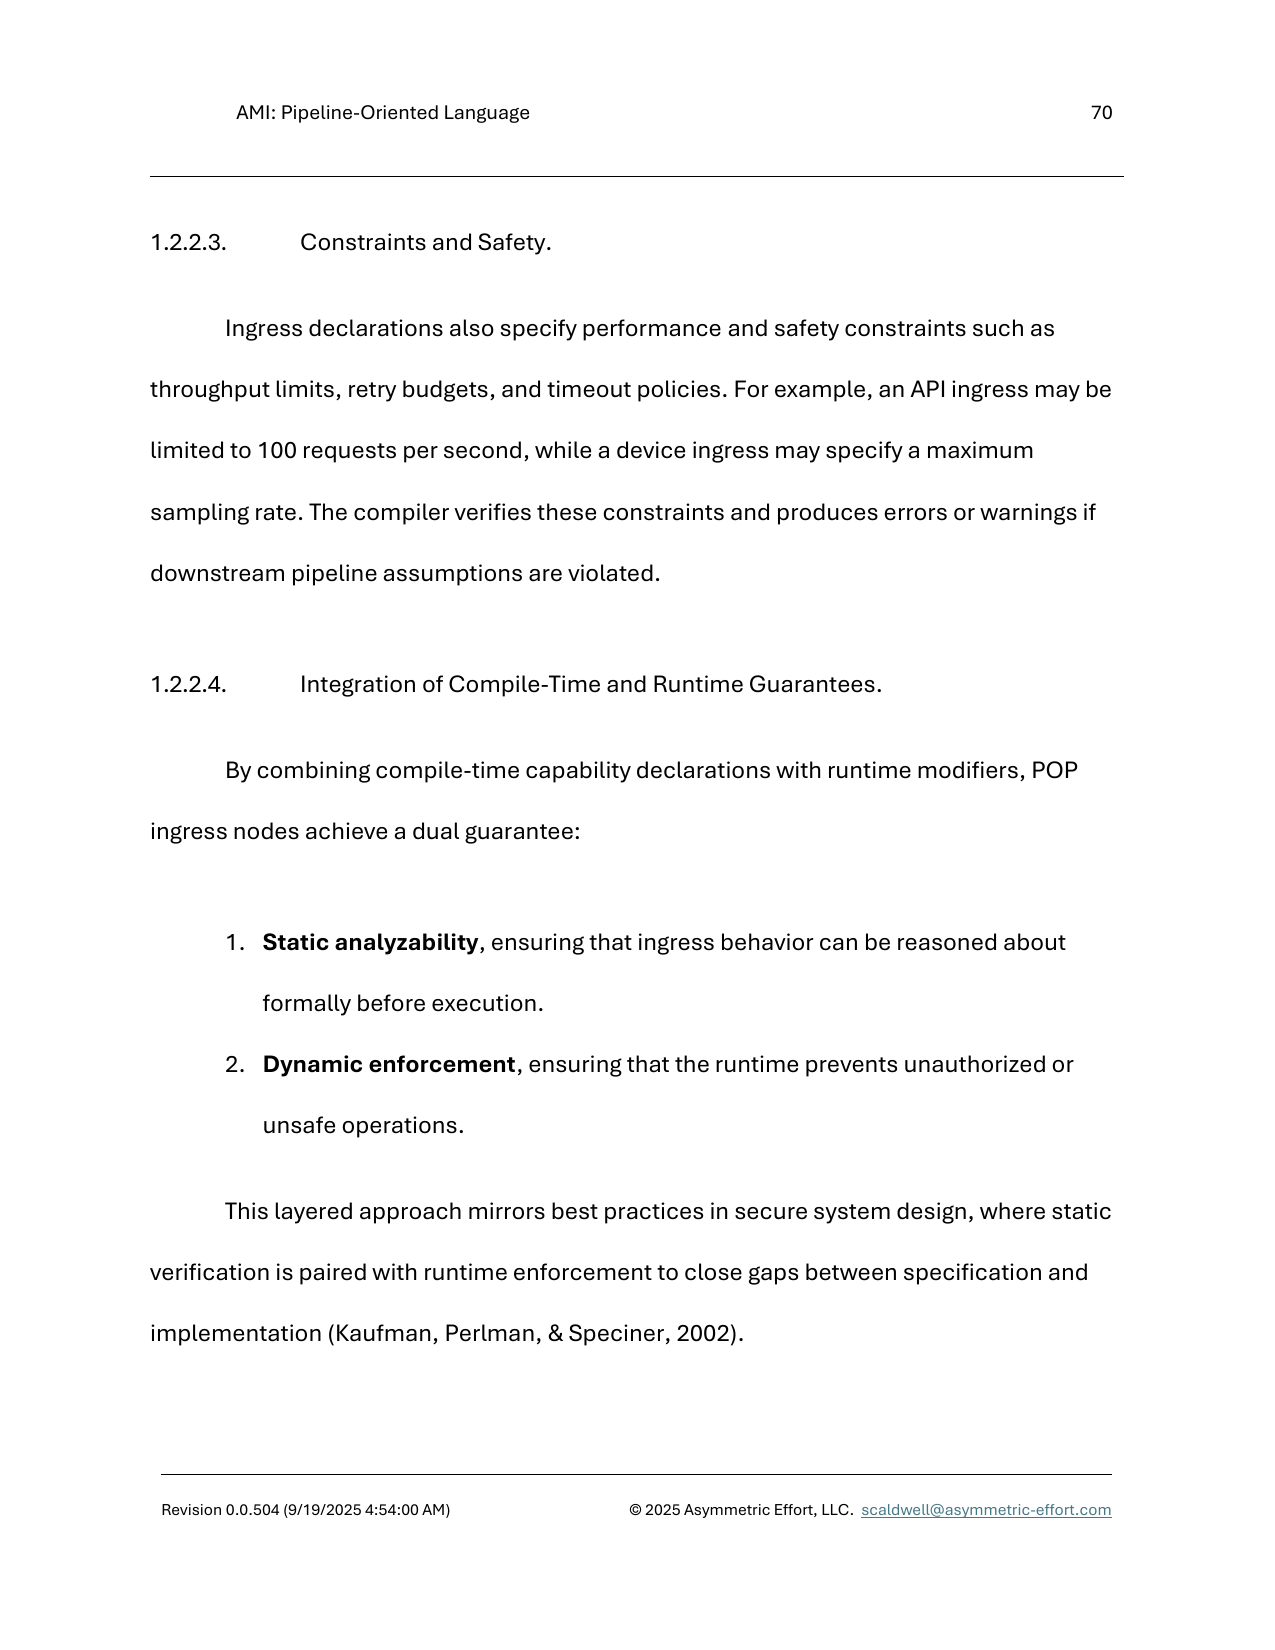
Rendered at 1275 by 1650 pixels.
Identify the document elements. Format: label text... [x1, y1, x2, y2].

subtitle Constraints and Safety. [150, 227, 1125, 258]
list Dynamic enforcement, ensuring that the runtime prevents unauthorized or unsafe operations. [225, 1049, 1125, 1140]
text Ingress declarations also specify performance and safety constraints such as throughput limits, retry budgets, and timeout policies. For example, an API ingress may be limited to 100 requests per second, while a device ingress may specify a maximum sampling rate. The compiler verifies these constraints and produces errors or warnings if downstream pipeline assumptions are violated. [150, 313, 1125, 588]
text This layered approach mirrors best practices in secure system design, where static verification is paired with runtime enforcement to close gaps between specification and implementation . [150, 1196, 1125, 1348]
text By combining compile-time capability declarations with runtime modifiers, POP ingress nodes achieve a dual guarantee: [150, 754, 1125, 846]
list Static analyzability, ensuring that ingress behavior can be reasoned about formally before execution. [225, 927, 1125, 1018]
subtitle Integration of Compile-Time and Runtime Guarantees. [150, 668, 1125, 699]
